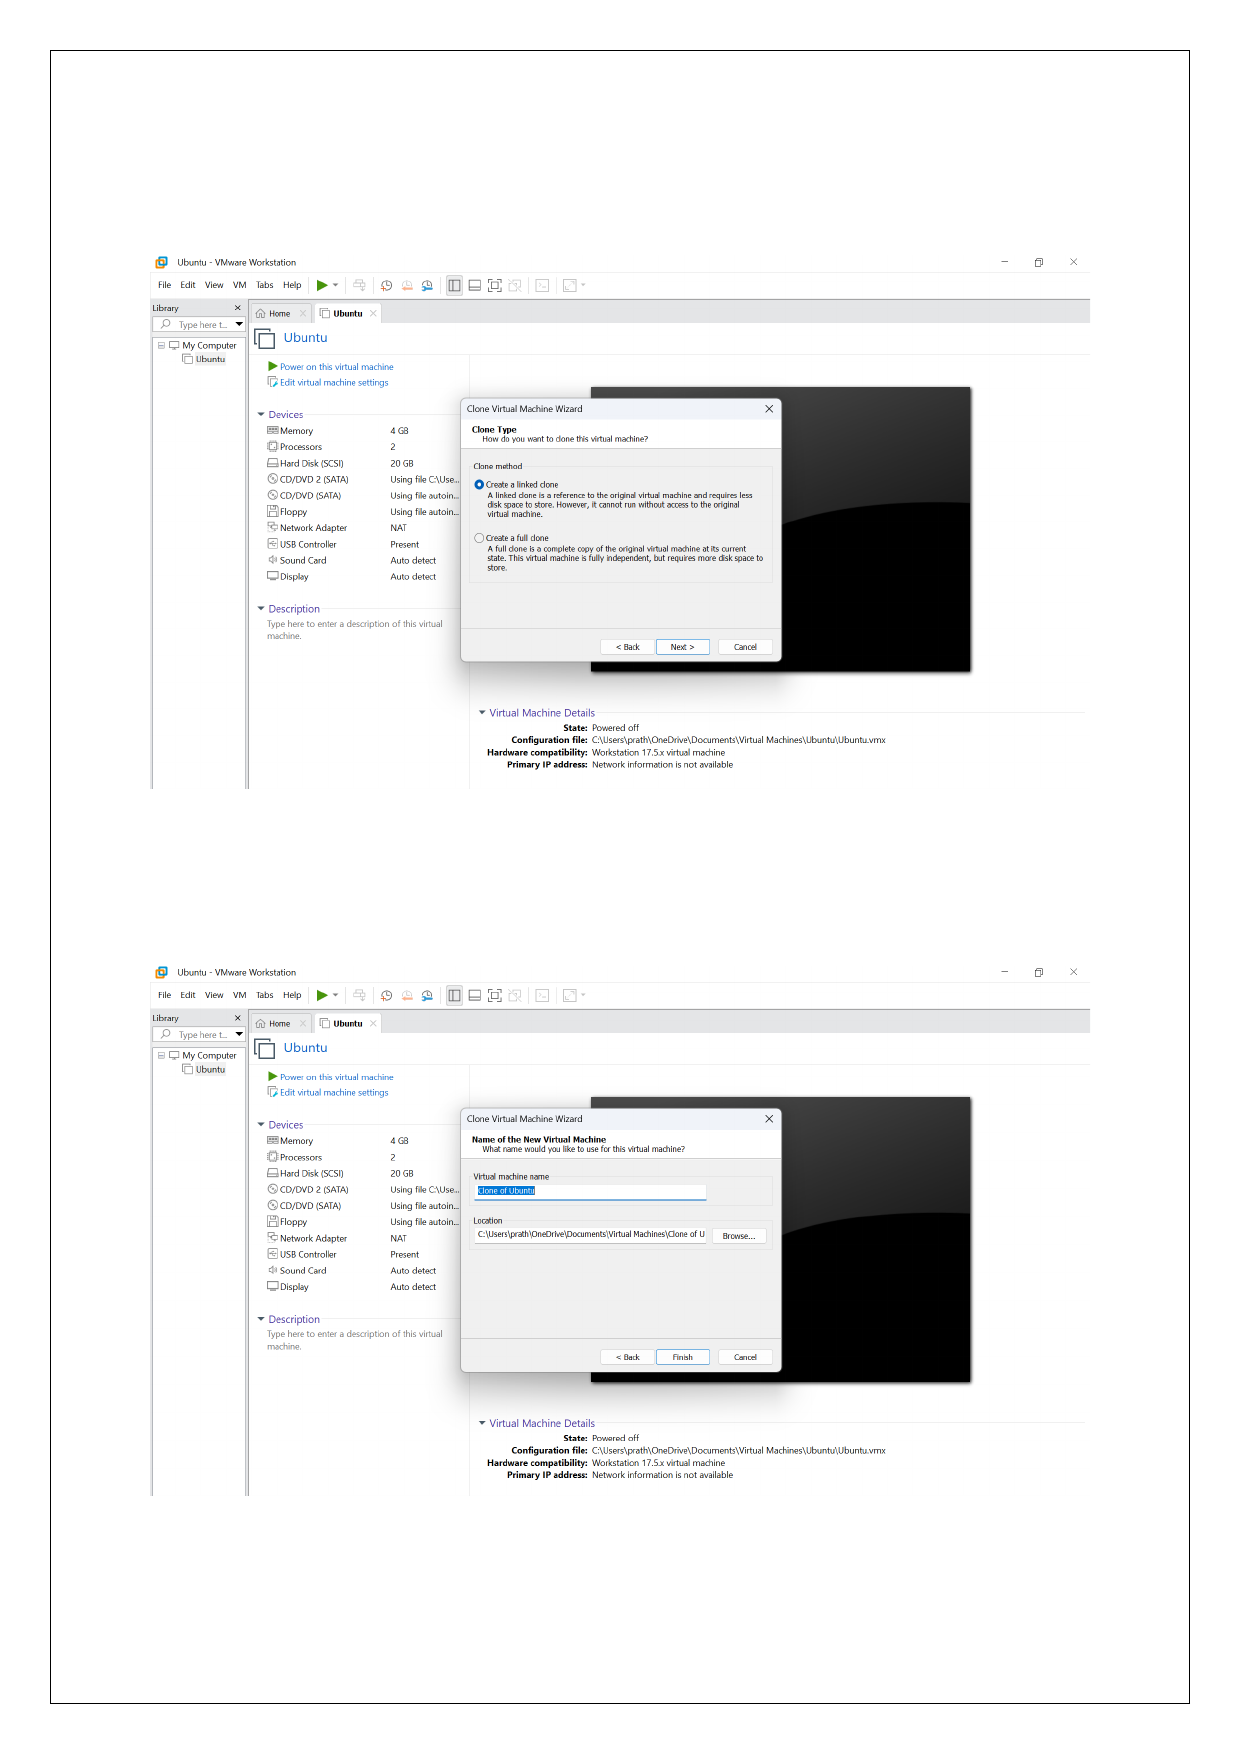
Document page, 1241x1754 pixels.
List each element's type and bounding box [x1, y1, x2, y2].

picture [150, 966, 1091, 1496]
picture [150, 255, 1091, 789]
